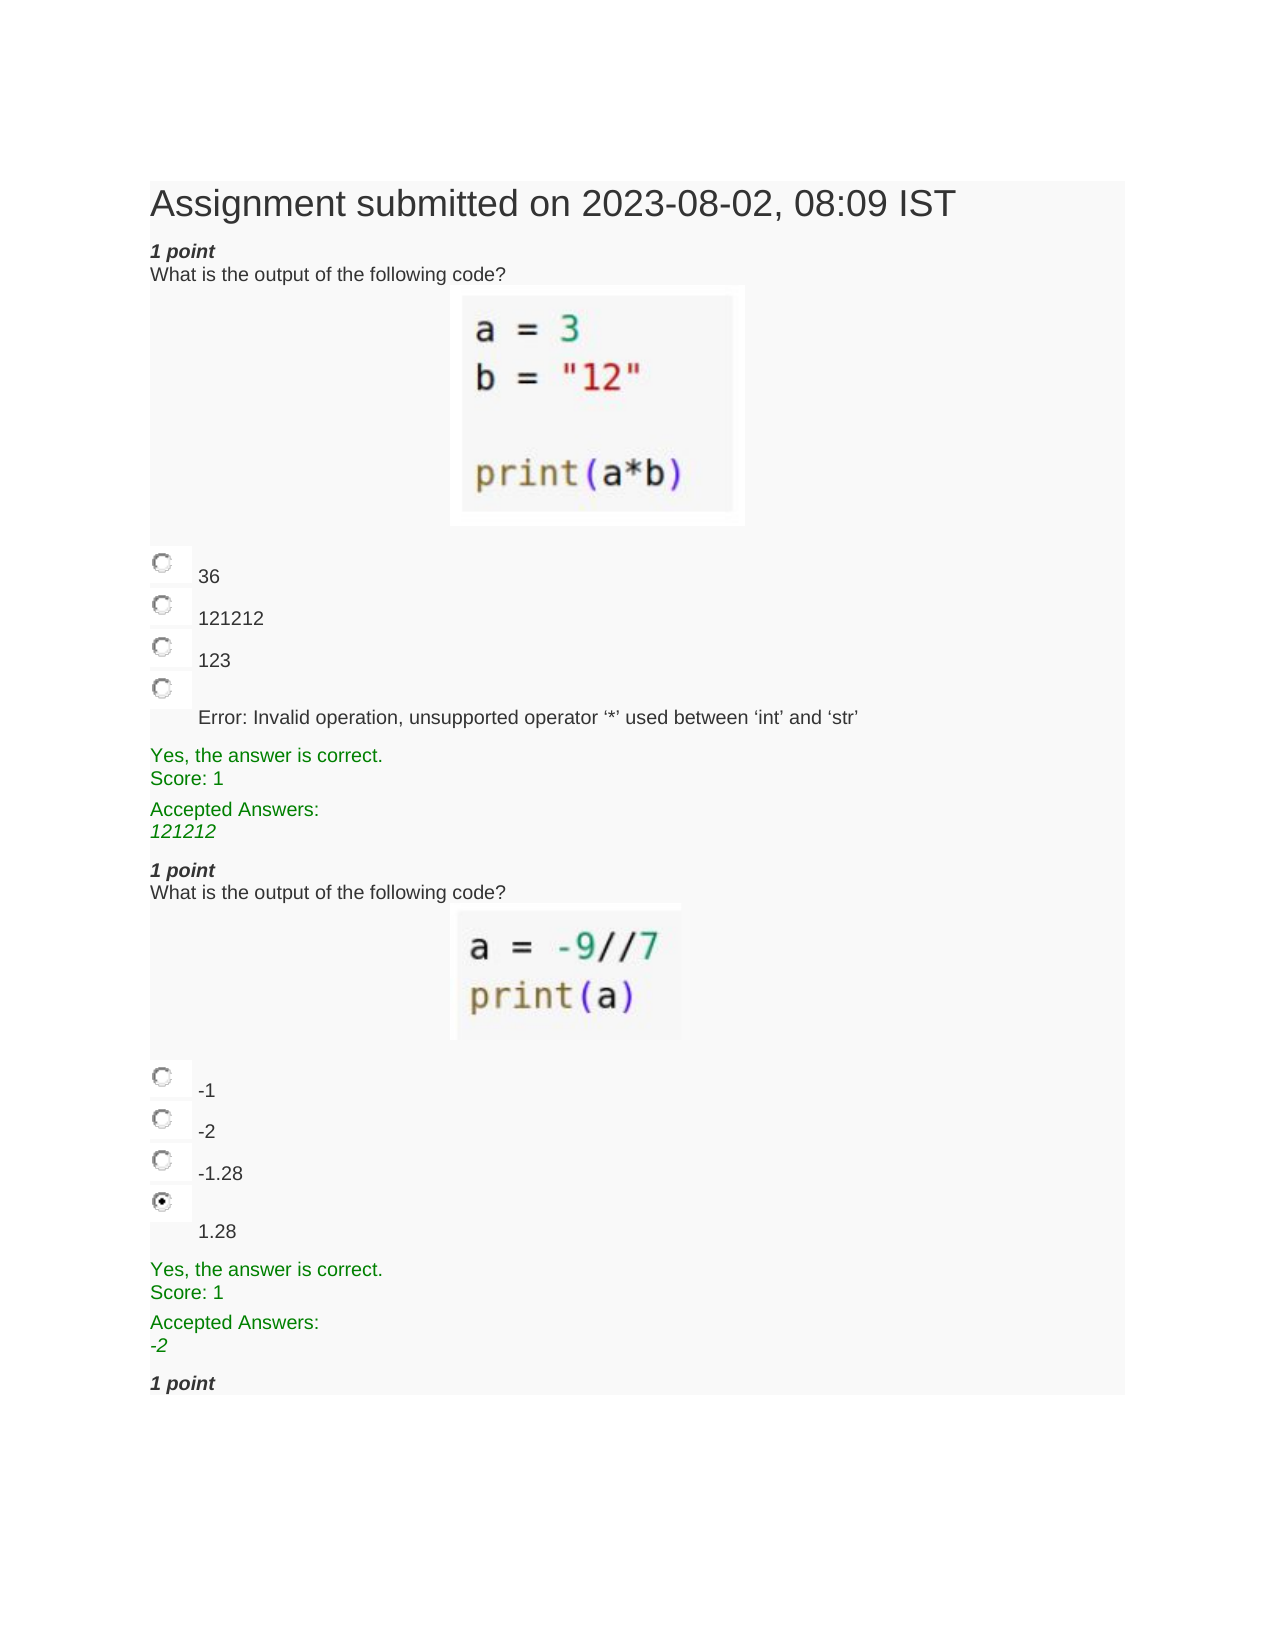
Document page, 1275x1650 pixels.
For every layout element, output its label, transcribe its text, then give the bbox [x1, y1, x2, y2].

text Yes, the answer is correct. Score: 1 [150, 744, 1125, 789]
picture [450, 285, 746, 526]
picture [450, 903, 682, 1040]
text Accepted Answers: [150, 797, 1125, 820]
text Error: Invalid operation, unsupported operator ‘*’ used between ‘int’ and ‘str’ [150, 671, 1125, 728]
text Assignment submitted on 2023-08-02, 08:09 IST [150, 181, 1125, 224]
text -1 [150, 1059, 1125, 1101]
text What is the output of the following code? [150, 881, 1125, 1044]
text 121212 [150, 820, 1125, 843]
text 121212 [150, 588, 1125, 629]
text Yes, the answer is correct. Score: 1 [150, 1258, 1125, 1303]
text 1.28 [150, 1185, 1125, 1242]
text 1 point [150, 1372, 1125, 1395]
text 123 [150, 629, 1125, 671]
text 1 point [150, 858, 1125, 881]
text Accepted Answers: [150, 1311, 1125, 1334]
text 36 [150, 546, 1125, 588]
text -2 [150, 1334, 1125, 1357]
text -2 [150, 1101, 1125, 1143]
text 1 point [150, 240, 1125, 263]
text -1.28 [150, 1143, 1125, 1185]
